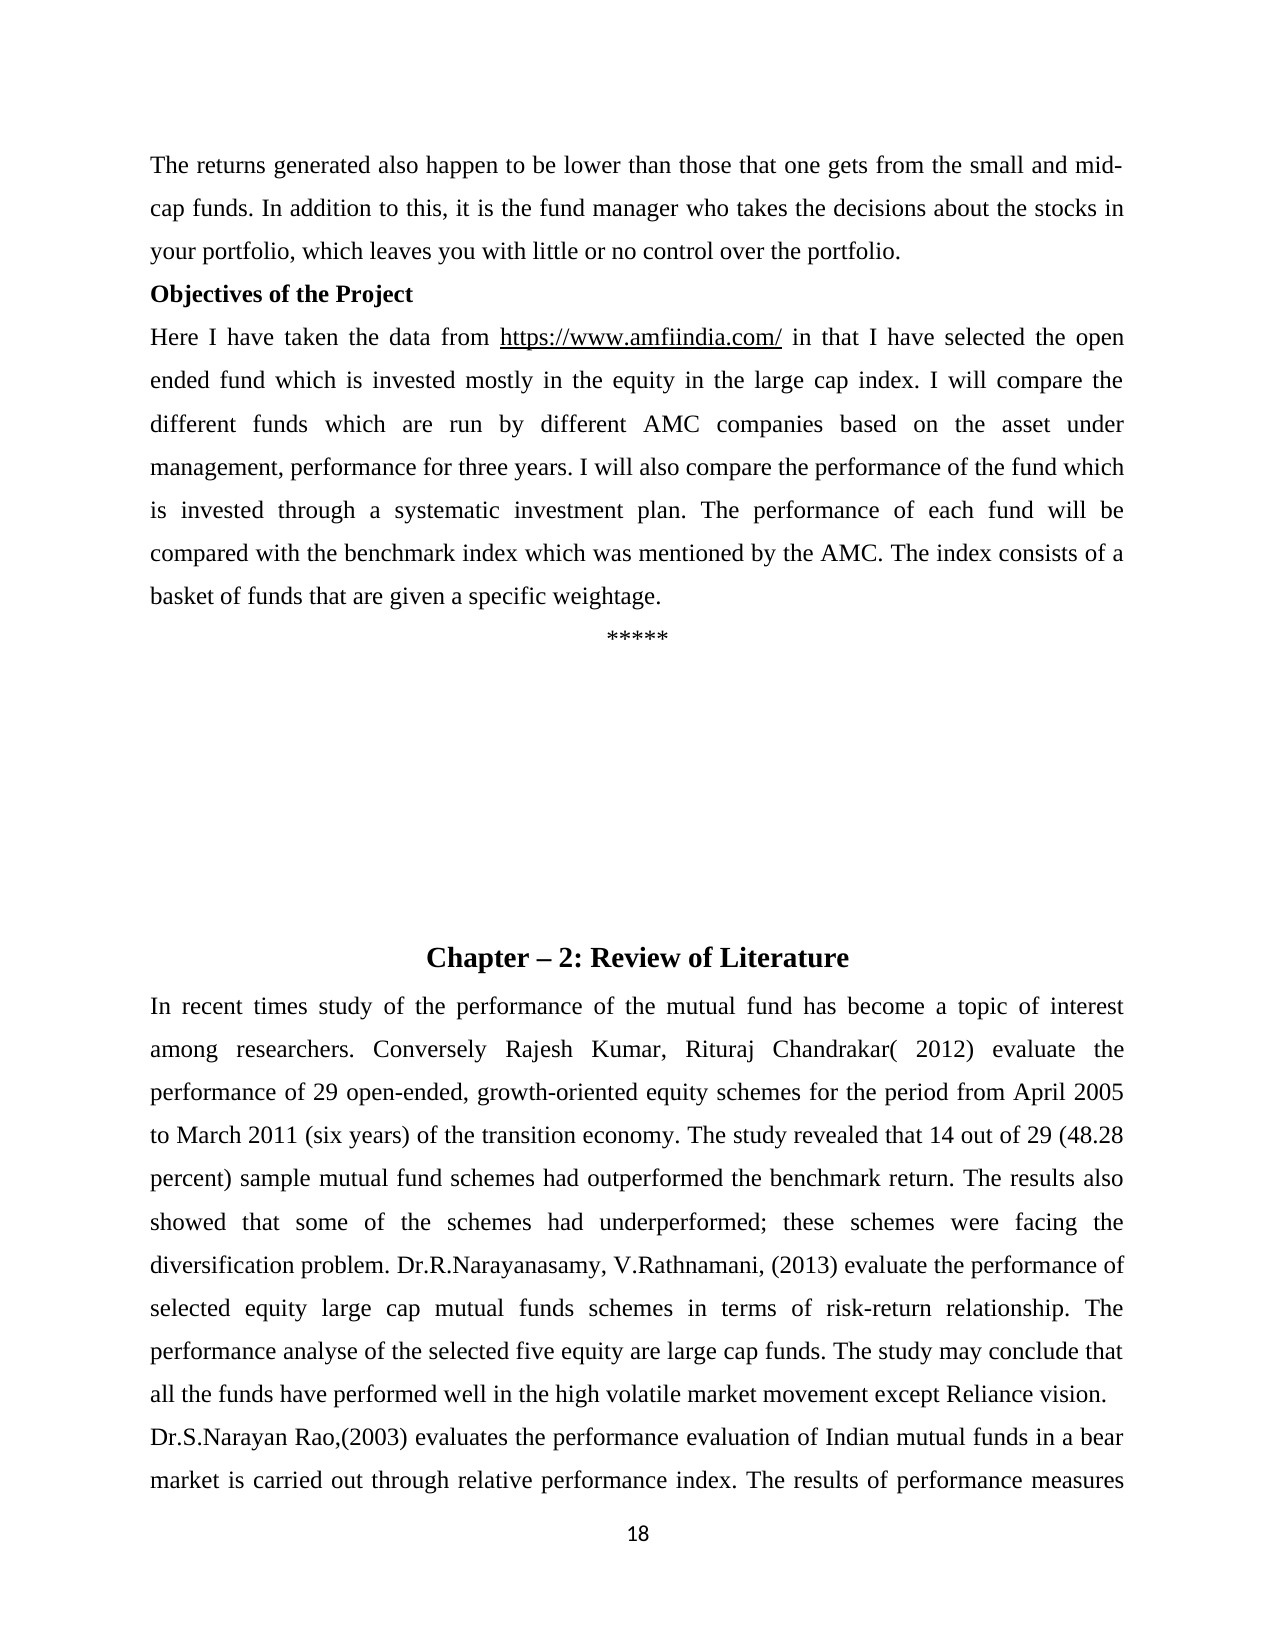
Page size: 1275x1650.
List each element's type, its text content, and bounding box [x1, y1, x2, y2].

text Here I have taken the data from https://www.amfiindia.com/ in that I have selected the open ended fund which is invested mostly in the equity in the large cap index. I will compare the different funds which are run by different AMC companies based on the asset under management, performance for three years. I will also compare the performance of the fund which is invested through a systematic investment plan. The performance of each fund will be compared with the benchmark index which was mentioned by the AMC. The index consists of a basket of funds that are given a specific weightage. [150, 322, 1125, 610]
text In recent times study of the performance of the mutual fund has become a topic of interest among researchers. Conversely Rajesh Kumar, Rituraj Chandrakar( 2012) evaluate the performance of 29 open-ended, growth-oriented equity schemes for the period from April 2005 to March 2011 (six years) of the transition economy. The study revealed that 14 out of 29 (48.28 percent) sample mutual fund schemes had outperformed the benchmark return. The results also showed that some of the schemes had underperformed; these schemes were facing the diversification problem. Dr.R.Narayanasamy, V.Rathnamani, (2013) evaluate the performance of selected equity large cap mutual funds schemes in terms of risk-return relationship. The performance analyse of the selected five equity are large cap funds. The study may conclude that all the funds have performed well in the high volatile market movement except Reliance vision. [150, 991, 1125, 1408]
text ***** [150, 624, 1125, 653]
text The returns generated also happen to be lower than those that one gets from the small and mid-cap funds. In addition to this, it is the fund manager who takes the decisions about the stocks in your portfolio, which leaves you with little or no control over the portfolio. [150, 150, 1125, 265]
text Chapter – 2: Review of Literature [150, 941, 1125, 974]
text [150, 1422, 1125, 1494]
text Objectives of the Project [150, 279, 1125, 308]
